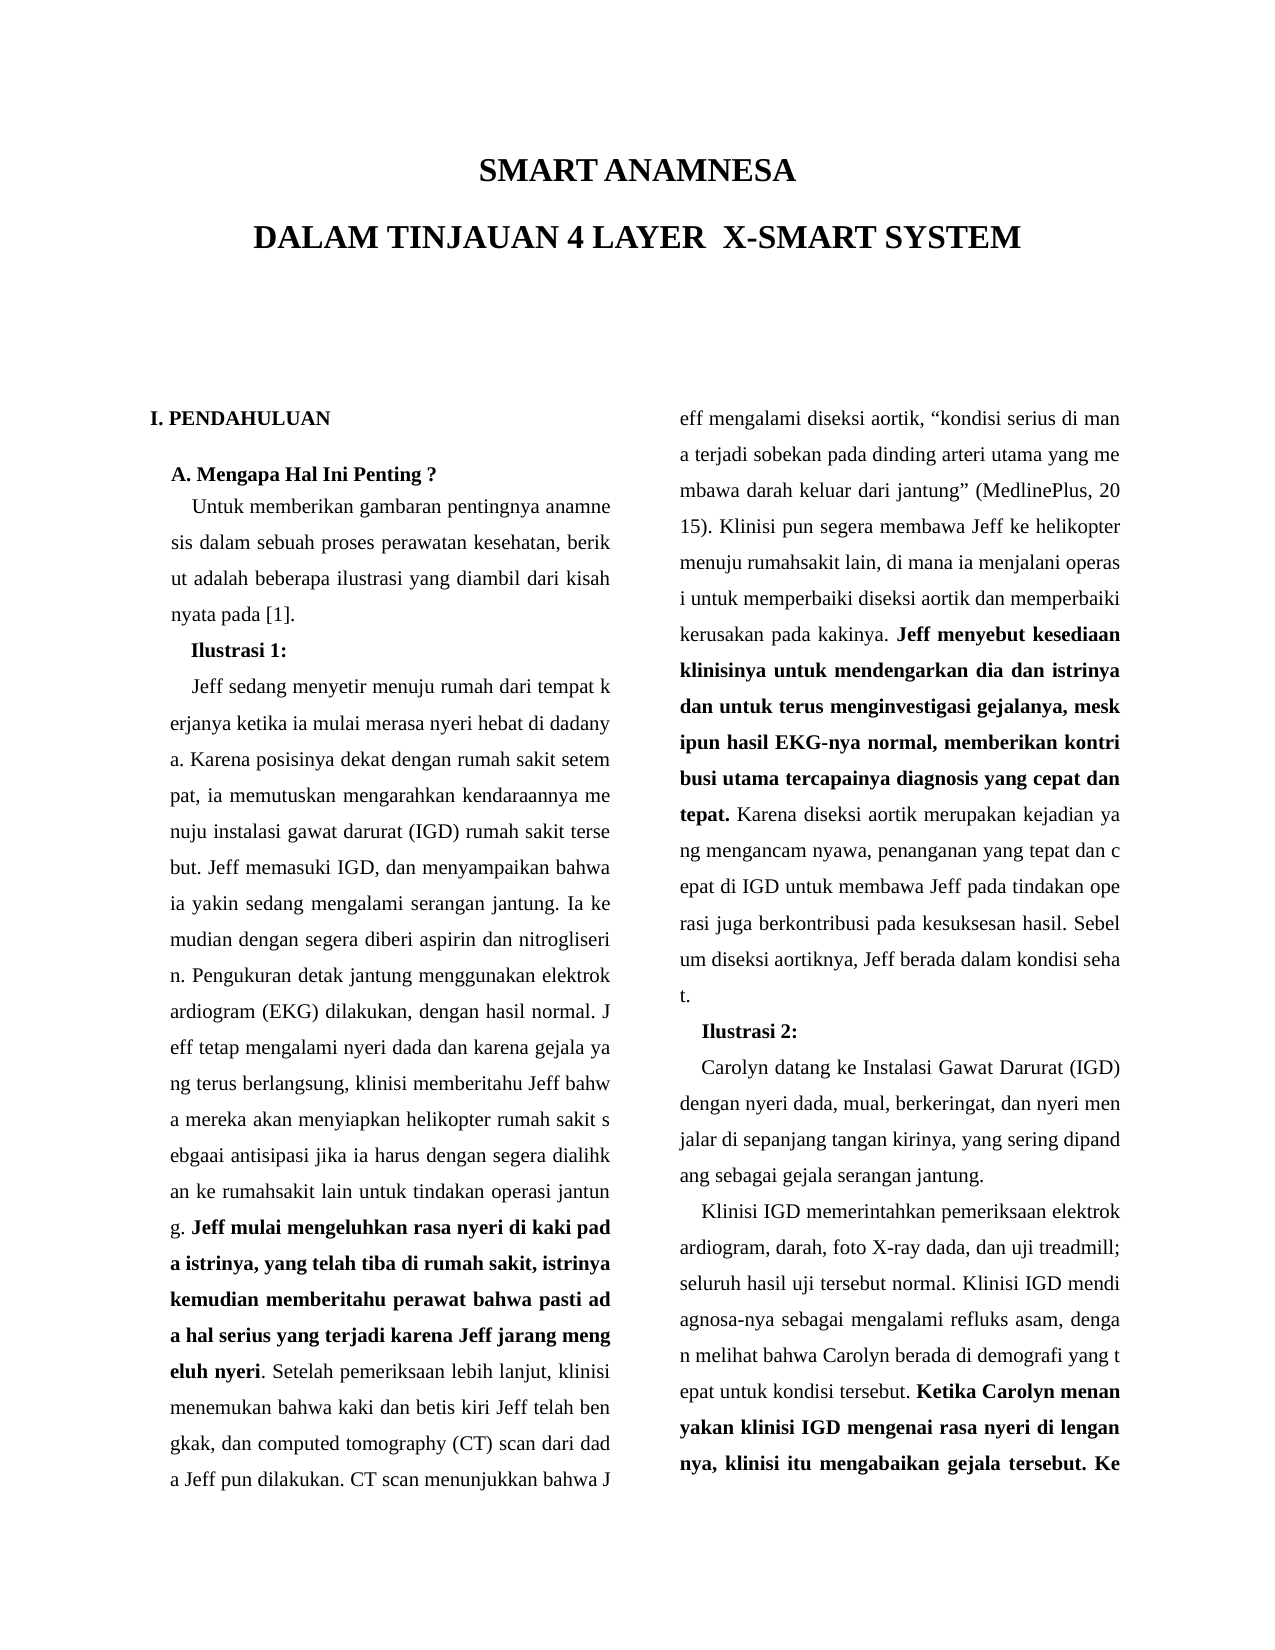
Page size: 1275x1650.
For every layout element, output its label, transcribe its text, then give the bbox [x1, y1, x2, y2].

text Carolyn datang ke Instalasi Gawat Darurat (IGD) dengan nyeri dada, mual, berkeringat, dan nyeri menjalar di sepanjang tangan kirinya, yang sering dipandang sebagai gejala serangan jantung. [679, 1055, 1121, 1187]
text Ilustrasi 1: [148, 638, 611, 662]
subtitle DALAM TINJAUAN 4 LAYER X-SMART SYSTEM [150, 217, 1125, 256]
list Mengapa Hal Ini Penting ? [151, 462, 615, 486]
text Jeff sedang menyetir menuju rumah dari tempat kerjanya ketika ia mulai merasa nyeri hebat di dadanya. Karena posisinya dekat dengan rumah sakit setempat, ia memutuskan mengarahkan kendaraannya menuju instalasi gawat darurat (IGD) rumah sakit tersebut. Jeff memasuki IGD, dan menyampaikan bahwa ia yakin sedang mengalami serangan jantung. Ia kemudian dengan segera diberi aspirin dan nitrogliserin. Pengukuran detak jantung menggunakan elektrokardiogram (EKG) dilakukan, dengan hasil normal. Jeff tetap mengalami nyeri dada dan karena gejala yang terus berlangsung, klinisi memberitahu Jeff bahwa mereka akan menyiapkan helikopter rumah sakit sebgaai antisipasi jika ia harus dengan segera dialihkan ke rumahsakit lain untuk tindakan operasi jantung. Jeff mulai mengeluhkan rasa nyeri di kaki pada istrinya, yang telah tiba di rumah sakit, istrinya kemudian memberitahu perawat bahwa pasti ada hal serius yang terjadi karena Jeff jarang mengeluh nyeri. Setelah pemeriksaan lebih lanjut, klinisi menemukan bahwa kaki dan betis kiri Jeff telah bengkak, dan computed tomography (CT) scan dari dada Jeff pun dilakukan. CT scan menunjukkan bahwa Jeff mengalami diseksi aortik, “kondisi serius di mana terjadi sobekan pada dinding arteri utama yang membawa darah keluar dari jantung” (MedlinePlus, 2015). Klinisi pun segera membawa Jeff ke helikopter menuju rumahsakit lain, di mana ia menjalani operasi untuk memperbaiki diseksi aortik dan memperbaiki kerusakan pada kakinya. Jeff menyebut kesediaan klinisinya untuk mendengarkan dia dan istrinya dan untuk terus menginvestigasi gejalanya, meskipun hasil EKG-nya normal, memberikan kontribusi utama tercapainya diagnosis yang cepat dan tepat. Karena diseksi aortik merupakan kejadian yang mengancam nyawa, penanganan yang tepat dan cepat di IGD untuk membawa Jeff pada tindakan operasi juga berkontribusi pada kesuksesan hasil. Sebelum diseksi aortiknya, Jeff berada dalam kondisi sehat. [679, 406, 1121, 1007]
subtitle SMART ANAMNESA [150, 150, 1125, 188]
text Untuk memberikan gambaran pentingnya anamnesis dalam sebuah proses perawatan kesehatan, berikut adalah beberapa ilustrasi yang diambil dari kisah nyata pada [1]. [171, 494, 611, 626]
text Ilustrasi 2: [661, 1019, 1121, 1043]
text Jeff sedang menyetir menuju rumah dari tempat kerjanya ketika ia mulai merasa nyeri hebat di dadanya. Karena posisinya dekat dengan rumah sakit setempat, ia memutuskan mengarahkan kendaraannya menuju instalasi gawat darurat (IGD) rumah sakit tersebut. Jeff memasuki IGD, dan menyampaikan bahwa ia yakin sedang mengalami serangan jantung. Ia kemudian dengan segera diberi aspirin dan nitrogliserin. Pengukuran detak jantung menggunakan elektrokardiogram (EKG) dilakukan, dengan hasil normal. Jeff tetap mengalami nyeri dada dan karena gejala yang terus berlangsung, klinisi memberitahu Jeff bahwa mereka akan menyiapkan helikopter rumah sakit sebgaai antisipasi jika ia harus dengan segera dialihkan ke rumahsakit lain untuk tindakan operasi jantung. Jeff mulai mengeluhkan rasa nyeri di kaki pada istrinya, yang telah tiba di rumah sakit, istrinya kemudian memberitahu perawat bahwa pasti ada hal serius yang terjadi karena Jeff jarang mengeluh nyeri. Setelah pemeriksaan lebih lanjut, klinisi menemukan bahwa kaki dan betis kiri Jeff telah bengkak, dan computed tomography (CT) scan dari dada Jeff pun dilakukan. CT scan menunjukkan bahwa Jeff mengalami diseksi aortik, “kondisi serius di mana terjadi sobekan pada dinding arteri utama yang membawa darah keluar dari jantung” (MedlinePlus, 2015). Klinisi pun segera membawa Jeff ke helikopter menuju rumahsakit lain, di mana ia menjalani operasi untuk memperbaiki diseksi aortik dan memperbaiki kerusakan pada kakinya. Jeff menyebut kesediaan klinisinya untuk mendengarkan dia dan istrinya dan untuk terus menginvestigasi gejalanya, meskipun hasil EKG-nya normal, memberikan kontribusi utama tercapainya diagnosis yang cepat dan tepat. Karena diseksi aortik merupakan kejadian yang mengancam nyawa, penanganan yang tepat dan cepat di IGD untuk membawa Jeff pada tindakan operasi juga berkontribusi pada kesuksesan hasil. Sebelum diseksi aortiknya, Jeff berada dalam kondisi sehat. [170, 674, 611, 1491]
subtitle PENDAHULUAN [150, 406, 615, 430]
